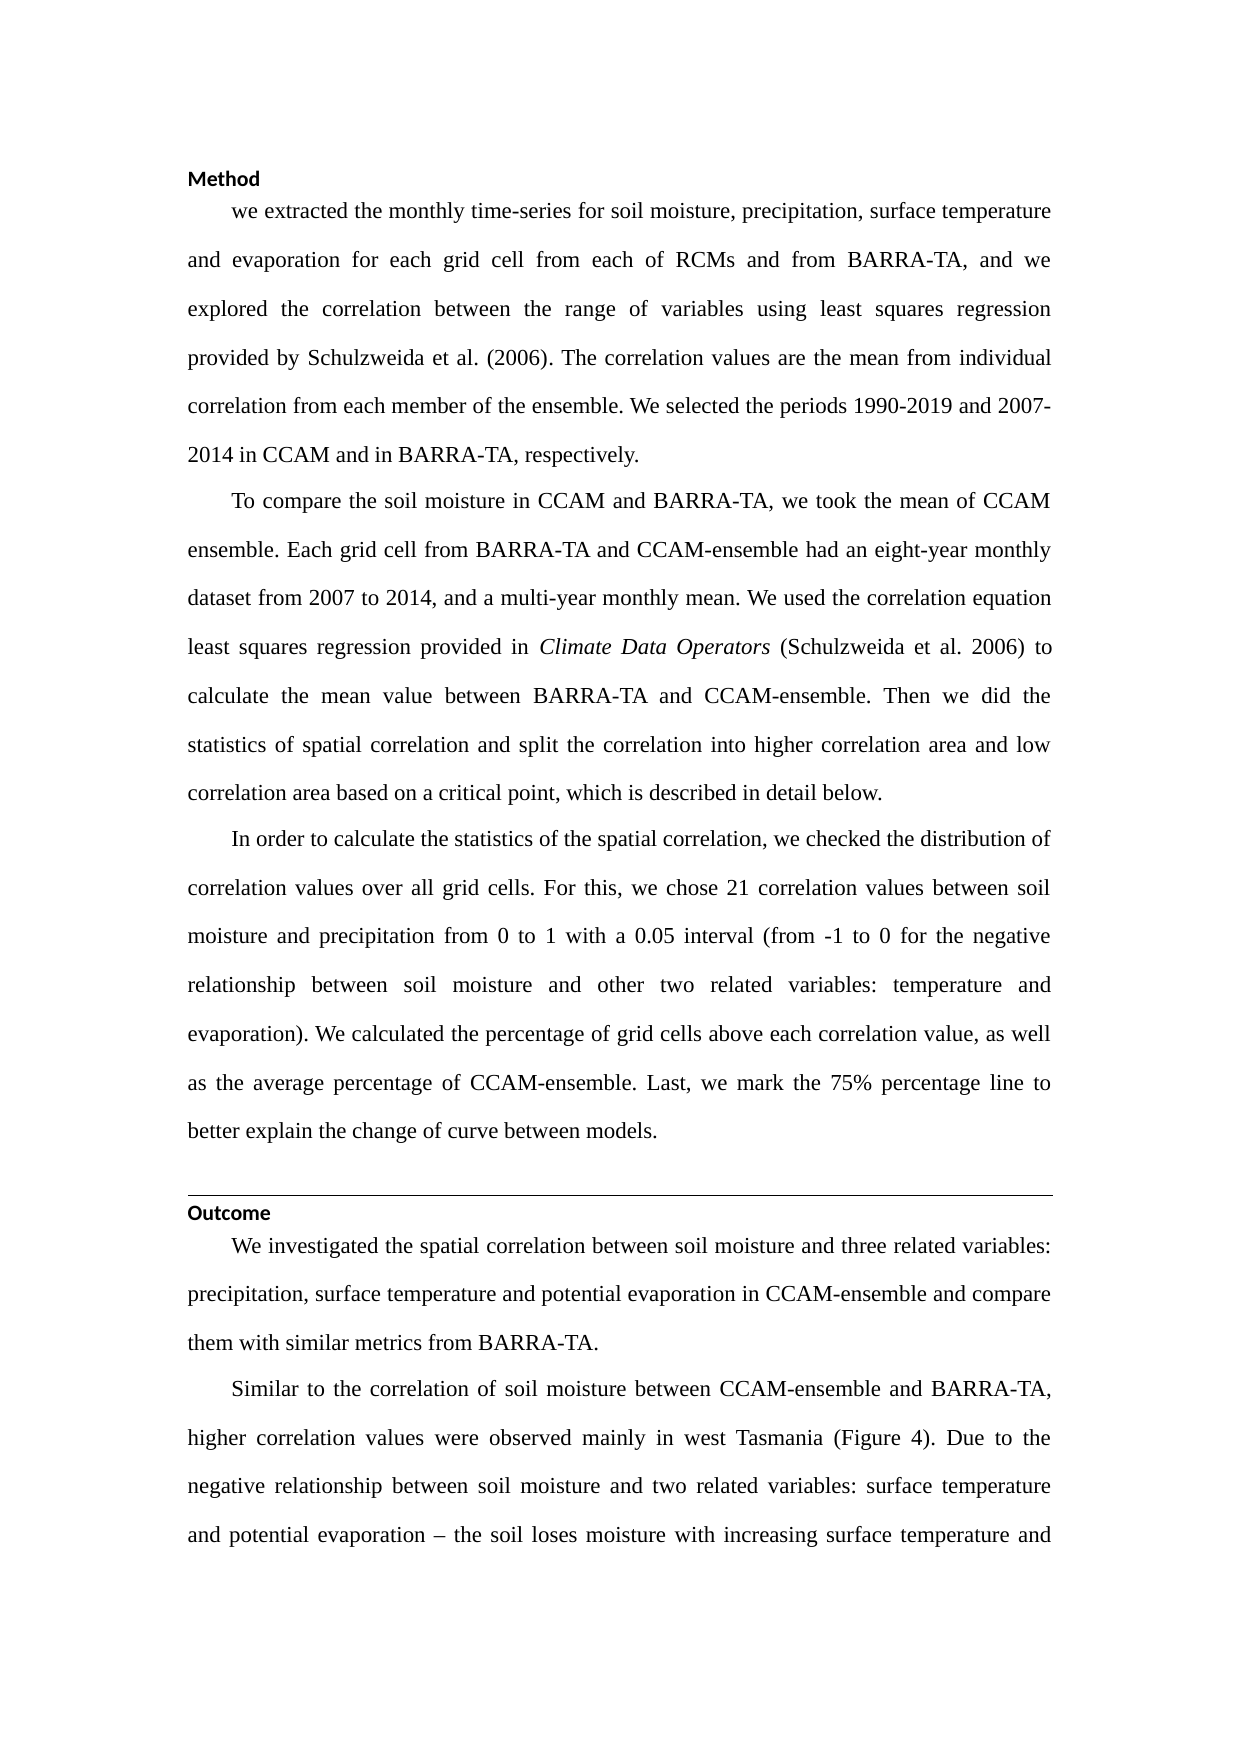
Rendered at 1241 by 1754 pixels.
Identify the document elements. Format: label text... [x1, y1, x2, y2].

text We investigated the spatial correlation between soil moisture and three related variables: precipitation, surface temperature and potential evaporation in CCAM-ensemble and compare them with similar metrics from BARRA-TA. [187, 1229, 1053, 1359]
text we extracted the monthly time-series for soil moisture, precipitation, surface temperature and evaporation for each grid cell from each of RCMs and from BARRA-TA, and we explored the correlation between the range of variables using least squares regression provided by Schulzweida et al. (2006). The correlation values are the mean from individual correlation from each member of the ensemble. We selected the periods 1990-2019 and 2007-2014 in CCAM and in BARRA-TA, respectively. [187, 194, 1053, 471]
text Outcome [187, 1196, 1053, 1229]
text In order to calculate the statistics of the spatial correlation, we checked the distribution of correlation values over all grid cells. For this, we chose 21 correlation values between soil moisture and precipitation from 0 to 1 with a 0.05 interval (from -1 to 0 for the negative relationship between soil moisture and other two related variables: temperature and evaporation). We calculated the percentage of grid cells above each correlation value, as well as the average percentage of CCAM-ensemble. Last, we mark the 75% percentage line to better explain the change of curve between models. [187, 822, 1053, 1147]
text To compare the soil moisture in CCAM and BARRA-TA, we took the mean of CCAM ensemble. Each grid cell from BARRA-TA and CCAM-ensemble had an eight-year monthly dataset from 2007 to 2014, and a multi-year monthly mean. We used the correlation equation least squares regression provided in Climate Data Operators (Schulzweida et al. 2006) to calculate the mean value between BARRA-TA and CCAM-ensemble. Then we did the statistics of spatial correlation and split the correlation into higher correlation area and low correlation area based on a critical point, which is described in detail below. [187, 484, 1053, 809]
text Method [187, 162, 1053, 194]
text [187, 1372, 1053, 1551]
